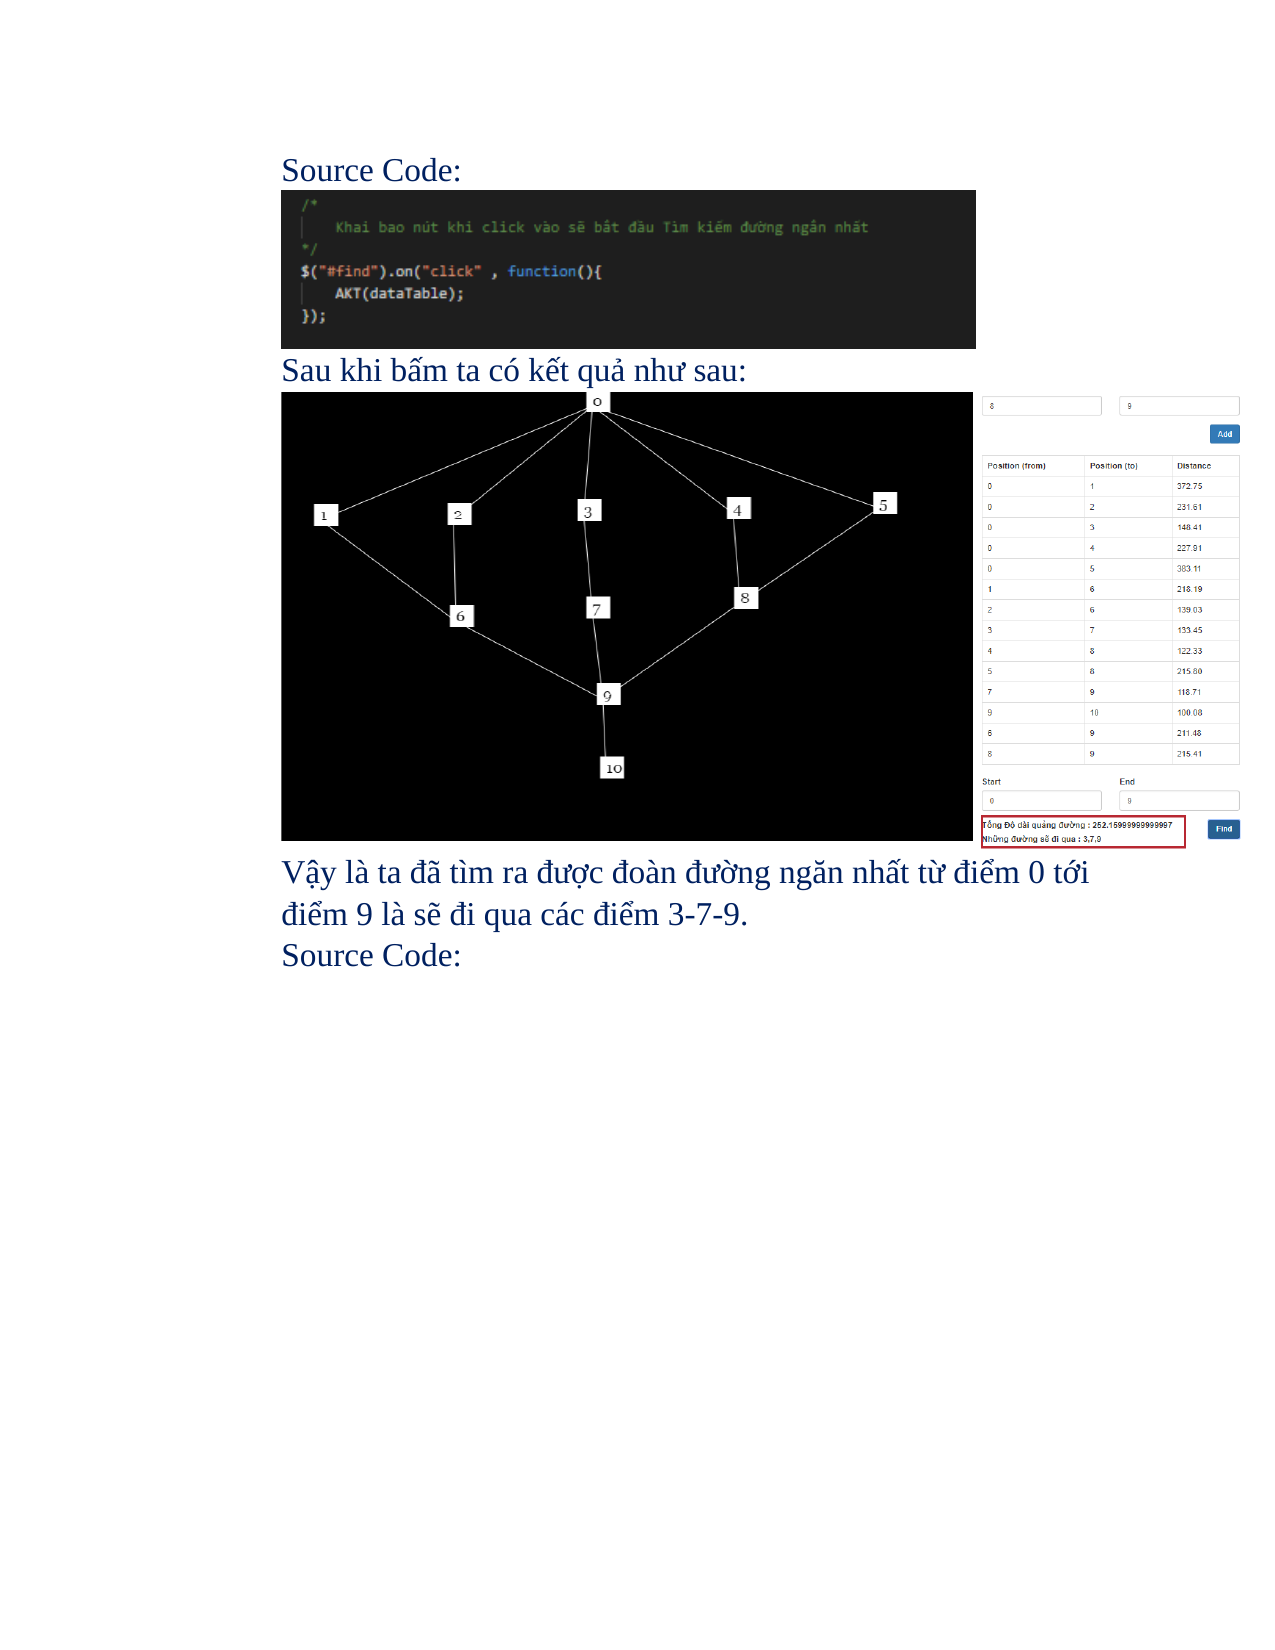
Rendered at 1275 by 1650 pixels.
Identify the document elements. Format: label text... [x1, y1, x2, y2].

list Sau khi bấm ta có kết quả như sau: [281, 351, 1125, 389]
list Vậy là ta đã tìm ra được đoàn đường ngăn nhất từ điểm 0 tới điểm 9 là sẽ đi qua các điểm 3-7-9. [281, 852, 1125, 932]
picture [281, 392, 1257, 851]
picture [281, 190, 976, 349]
list Source Code: [281, 935, 1125, 973]
